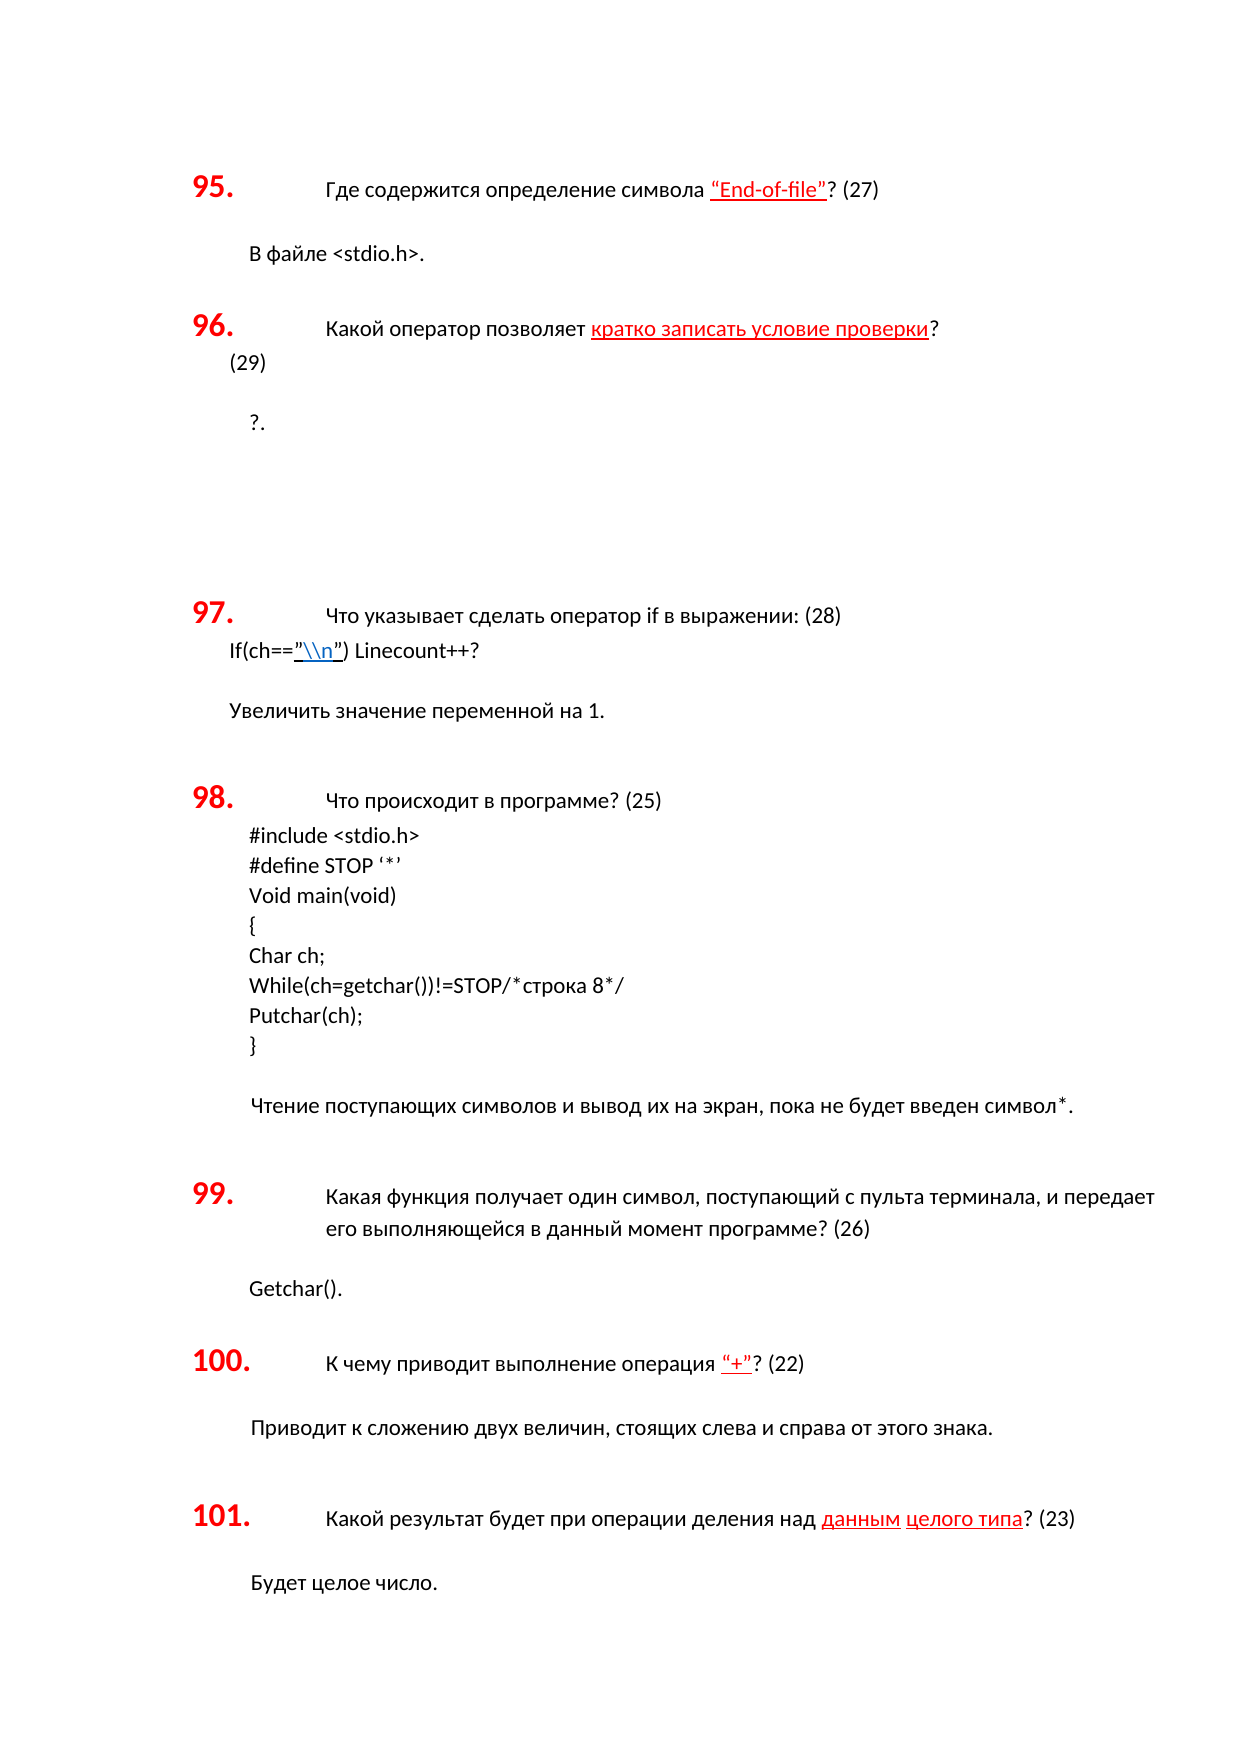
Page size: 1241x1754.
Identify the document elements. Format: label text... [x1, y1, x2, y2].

text { [249, 911, 1182, 939]
text If(ch==”\\n”) Linecount++? [229, 636, 558, 664]
list Что происходит в программе? (25) [192, 776, 1182, 817]
text Getchar(). [249, 1274, 1182, 1302]
list К чему приводит выполнение операция “+”? (22) [192, 1339, 1182, 1379]
text ?. [249, 408, 1182, 436]
list Какая функция получает один символ, поступающий с пульта терминала, и передает его выполняющейся в данный момент программе? (26) [192, 1172, 1182, 1242]
text Приводит к сложению двух величин, стоящих слева и справа от этого знака. [251, 1413, 1182, 1441]
text Char ch; [249, 941, 1182, 969]
text #define STOP ‘*’ [249, 851, 1182, 879]
text #include <stdio.h> [249, 821, 1182, 849]
text While(ch=getchar())!=STOP/*строка 8*/ [249, 971, 1182, 999]
list Какой результат будет при операции деления над данным целого типа? (23) [192, 1494, 1182, 1534]
list Что указывает сделать оператор if в выражении: (28) [192, 592, 1182, 632]
text Putchar(ch); [249, 1001, 1182, 1029]
text Увеличить значение переменной на 1. [229, 696, 1182, 724]
text (29) [229, 348, 1182, 376]
text } [249, 1031, 1182, 1059]
text Будет целое число. [251, 1568, 1182, 1596]
text В файле <stdio.h>. [249, 239, 1182, 267]
list Какой оператор позволяет кратко записать условие проверки? [192, 304, 1182, 345]
text Чтение поступающих символов и вывод их на экран, пока не будет введен символ*. [251, 1091, 1182, 1119]
list Где содержится определение символа “End-of-file”? (27) [192, 165, 1182, 206]
text Void main(void) [249, 881, 1182, 909]
